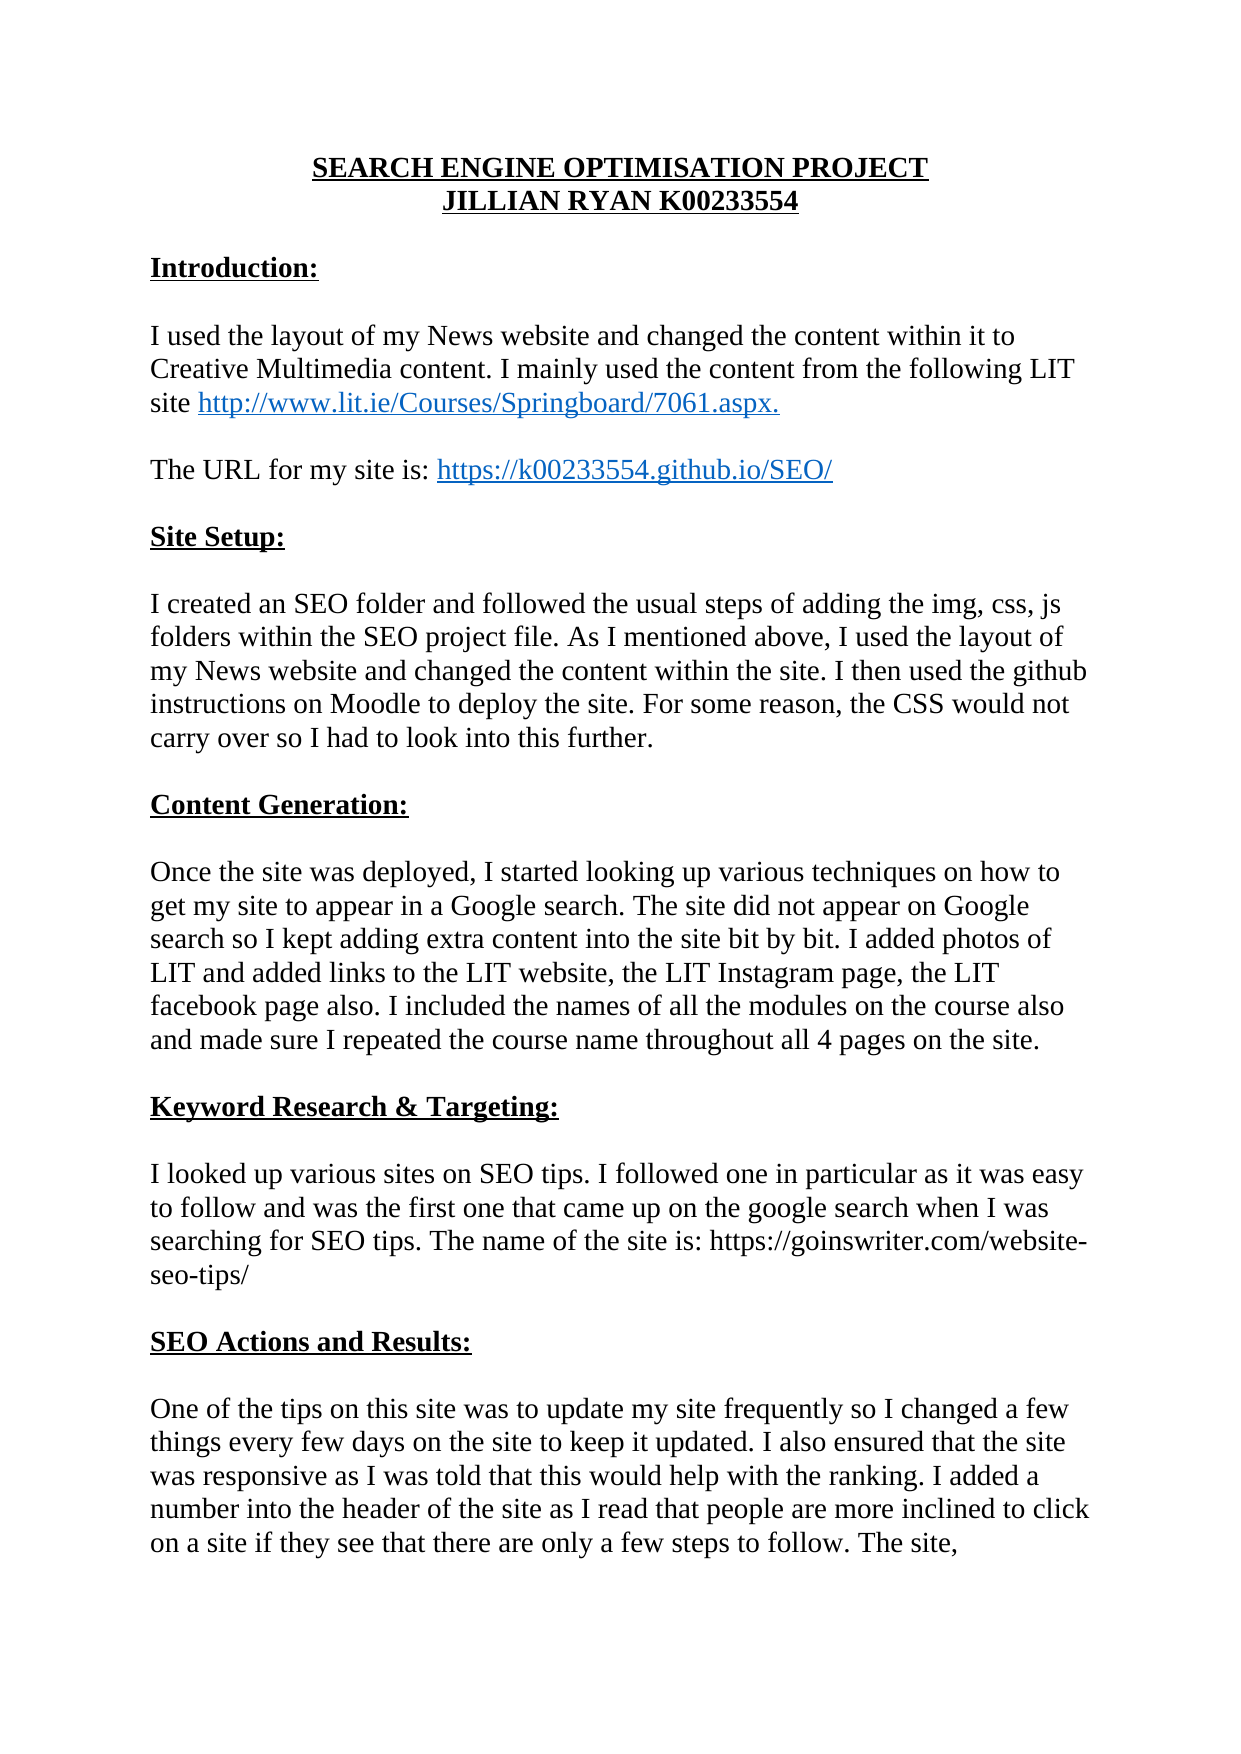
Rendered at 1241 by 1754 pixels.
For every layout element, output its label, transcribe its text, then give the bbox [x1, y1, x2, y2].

text Content Generation: [150, 787, 1090, 821]
text The URL for my site is: https://k00233554.github.io/SEO/ [150, 452, 1090, 485]
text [150, 1391, 1090, 1559]
text I created an SEO folder and followed the usual steps of adding the img, css, js folders within the SEO project file. As I mentioned above, I used the layout of my News website and changed the content within the site. I then used the github instructions on Moodle to deploy the site. For some reason, the CSS would not carry over so I had to look into this further. [150, 586, 1090, 754]
text Introduction: [150, 251, 1090, 284]
text SEO Actions and Results: [150, 1324, 1090, 1357]
text Site Setup: [150, 519, 1090, 552]
text JILLIAN RYAN K00233554 [150, 183, 1090, 217]
text SEARCH ENGINE OPTIMISATION PROJECT [150, 150, 1090, 183]
text I looked up various sites on SEO tips. I followed one in particular as it was easy to follow and was the first one that came up on the google search when I was searching for SEO tips. The name of the site is: https://goinswriter.com/website-seo-tips/ [150, 1156, 1090, 1290]
text Keyword Research & Targeting: [150, 1089, 1090, 1123]
text I used the layout of my News website and changed the content within it to Creative Multimedia content. I mainly used the content from the following LIT site http://www.lit.ie/Courses/Springboard/7061.aspx. [150, 318, 1090, 418]
text Once the site was deployed, I started looking up various techniques on how to get my site to appear in a Google search. The site did not appear on Google search so I kept adding extra content into the site bit by bit. I added photos of LIT and added links to the LIT website, the LIT Instagram page, the LIT facebook page also. I included the names of all the modules on the course also and made sure I repeated the course name throughout all 4 pages on the site. [150, 854, 1090, 1056]
